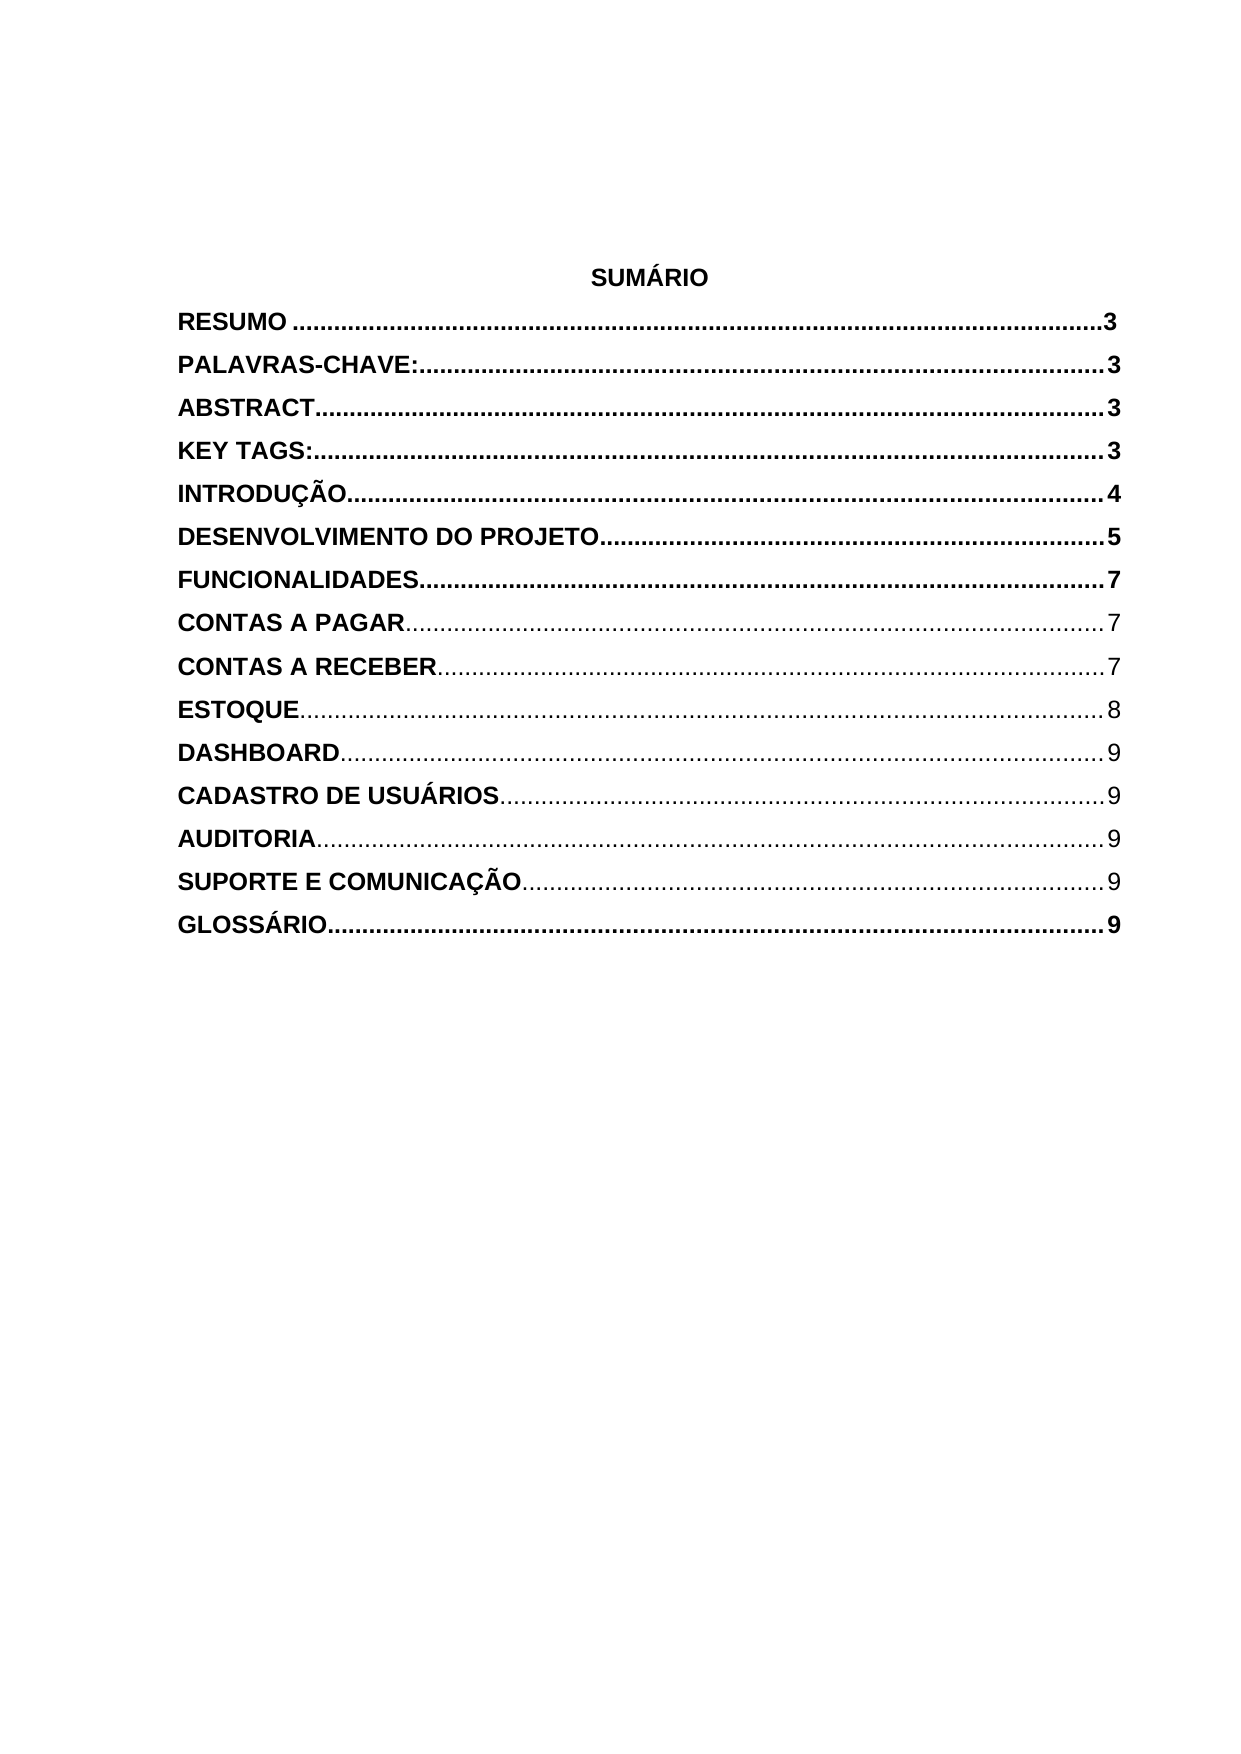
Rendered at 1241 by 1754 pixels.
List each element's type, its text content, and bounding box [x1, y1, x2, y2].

text SUMÁRIO [177, 263, 1122, 292]
